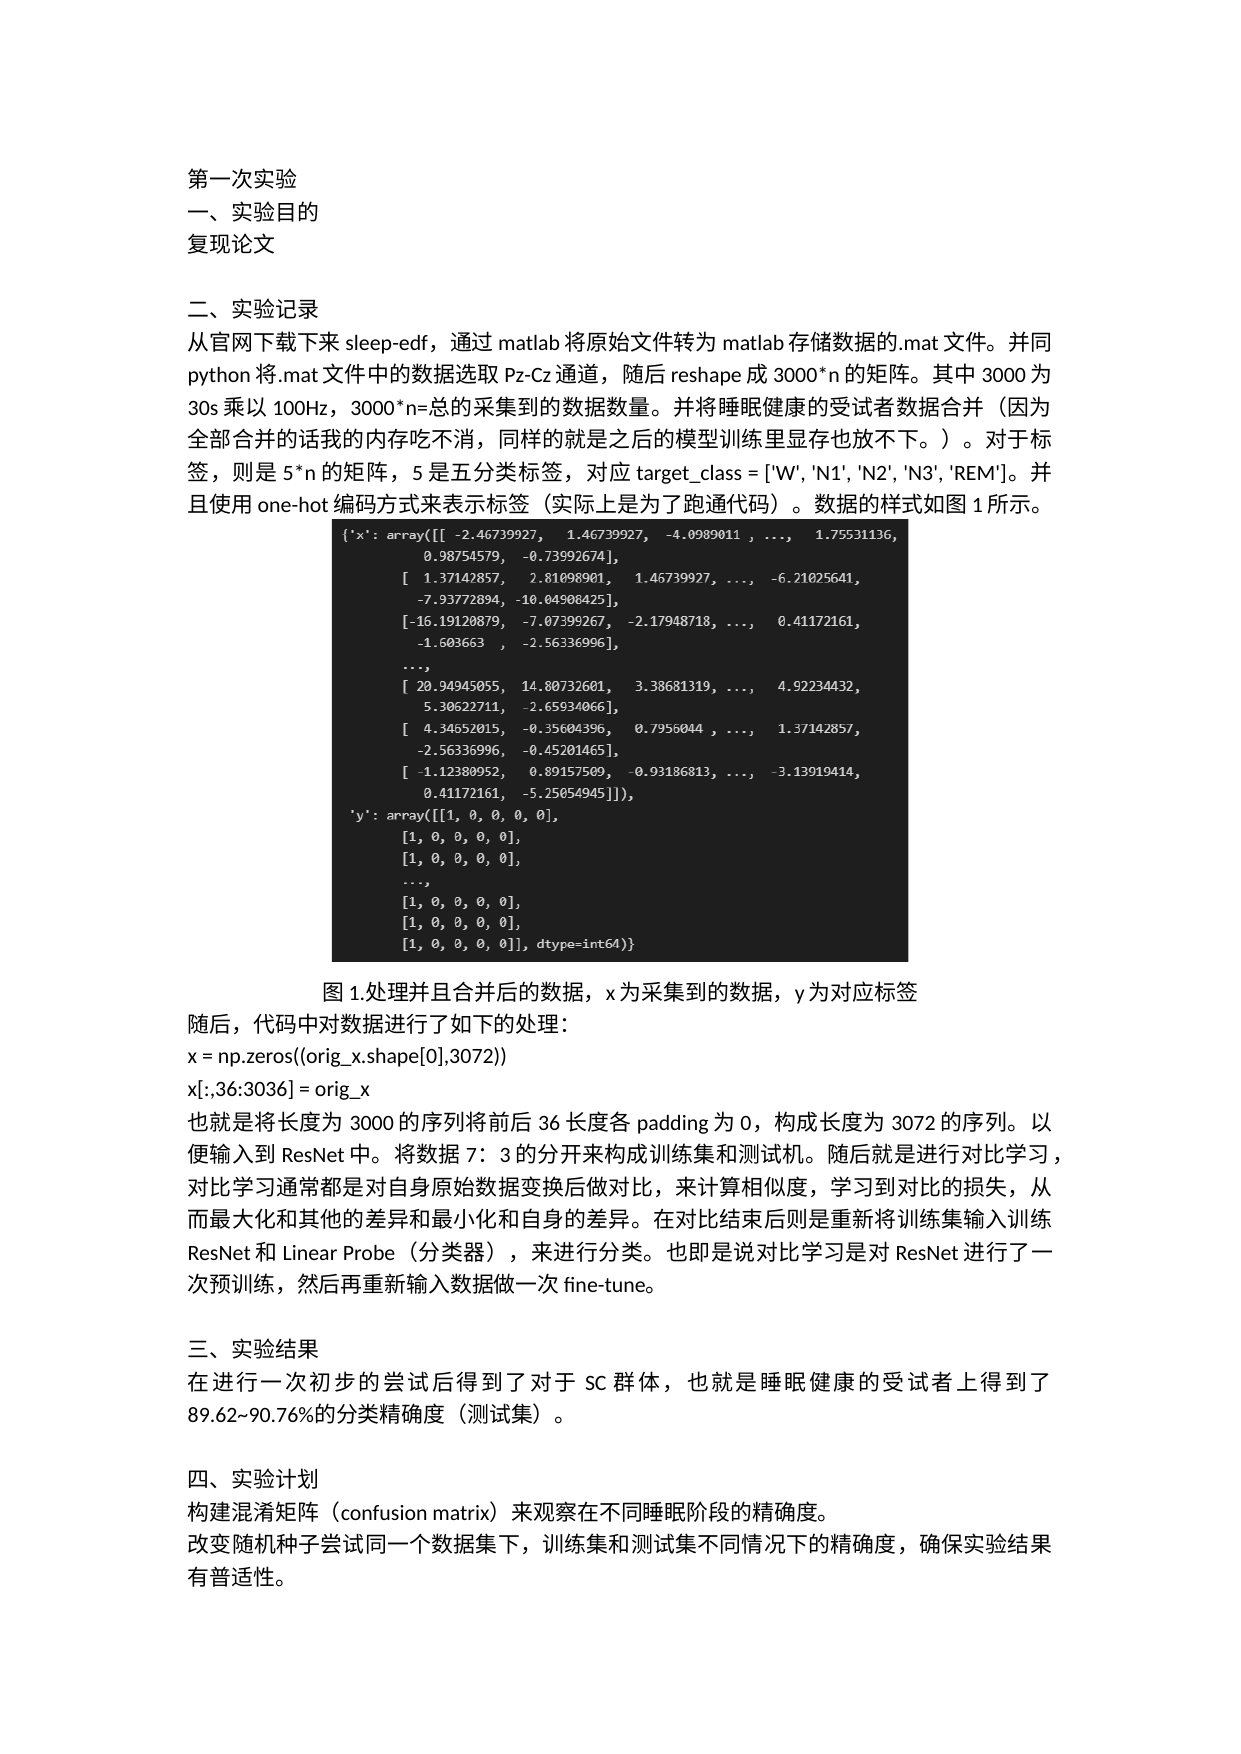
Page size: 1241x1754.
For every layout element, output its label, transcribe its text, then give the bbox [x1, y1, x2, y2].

text 三、实验结果 [187, 1332, 1053, 1364]
text 一、实验目的 [187, 194, 1053, 227]
text 也就是将长度为3000的序列将前后36长度各padding为0，构成长度为3072的序列。以便输入到ResNet中。将数据7：3的分开来构成训练集和测试机。随后就是进行对比学习，对比学习通常都是对自身原始数据变换后做对比，来计算相似度，学习到对比的损失，从而最大化和其他的差异和最小化和自身的差异。在对比结束后则是重新将训练集输入训练ResNet和Linear Probe（分类器），来进行分类。也即是说对比学习是对ResNet进行了一次预训练，然后再重新输入数据做一次fine-tune。 [187, 1104, 1053, 1299]
text 随后，代码中对数据进行了如下的处理： [187, 1007, 1053, 1039]
text x = np.zeros((orig_x.shape[0],3072)) [187, 1039, 1053, 1072]
text x[:,36:3036] = orig_x [187, 1072, 1053, 1104]
text 从官网下载下来sleep-edf，通过matlab将原始文件转为matlab存储数据的.mat文件。并同python将.mat文件中的数据选取Pz-Cz通道，随后reshape成3000*n的矩阵。其中3000为30s乘以100Hz，3000*n=总的采集到的数据数量。并将睡眠健康的受试者数据合并（因为全部合并的话我的内存吃不消，同样的就是之后的模型训练里显存也放不下。）。对于标签，则是5*n的矩阵，5是五分类标签，对应target_class = ['W', 'N1', 'N2', 'N3', 'REM']。并且使用one-hot编码方式来表示标签（实际上是为了跑通代码）。数据的样式如图1所示。 [187, 324, 1053, 519]
text 在进行一次初步的尝试后得到了对于SC群体，也就是睡眠健康的受试者上得到了89.62~90.76%的分类精确度（测试集）。 [187, 1364, 1053, 1429]
text 第一次实验 [187, 162, 1053, 194]
text 复现论文 [187, 227, 1053, 259]
picture [331, 519, 909, 962]
text 图1.处理并且合并后的数据，x为采集到的数据，y为对应标签 [187, 974, 1053, 1007]
text 改变随机种子尝试同一个数据集下，训练集和测试集不同情况下的精确度，确保实验结果有普适性。 [187, 1527, 1053, 1592]
text 四、实验计划 [187, 1462, 1053, 1494]
text 构建混淆矩阵（confusion matrix）来观察在不同睡眠阶段的精确度。 [187, 1494, 1053, 1527]
text 二、实验记录 [187, 292, 1053, 324]
